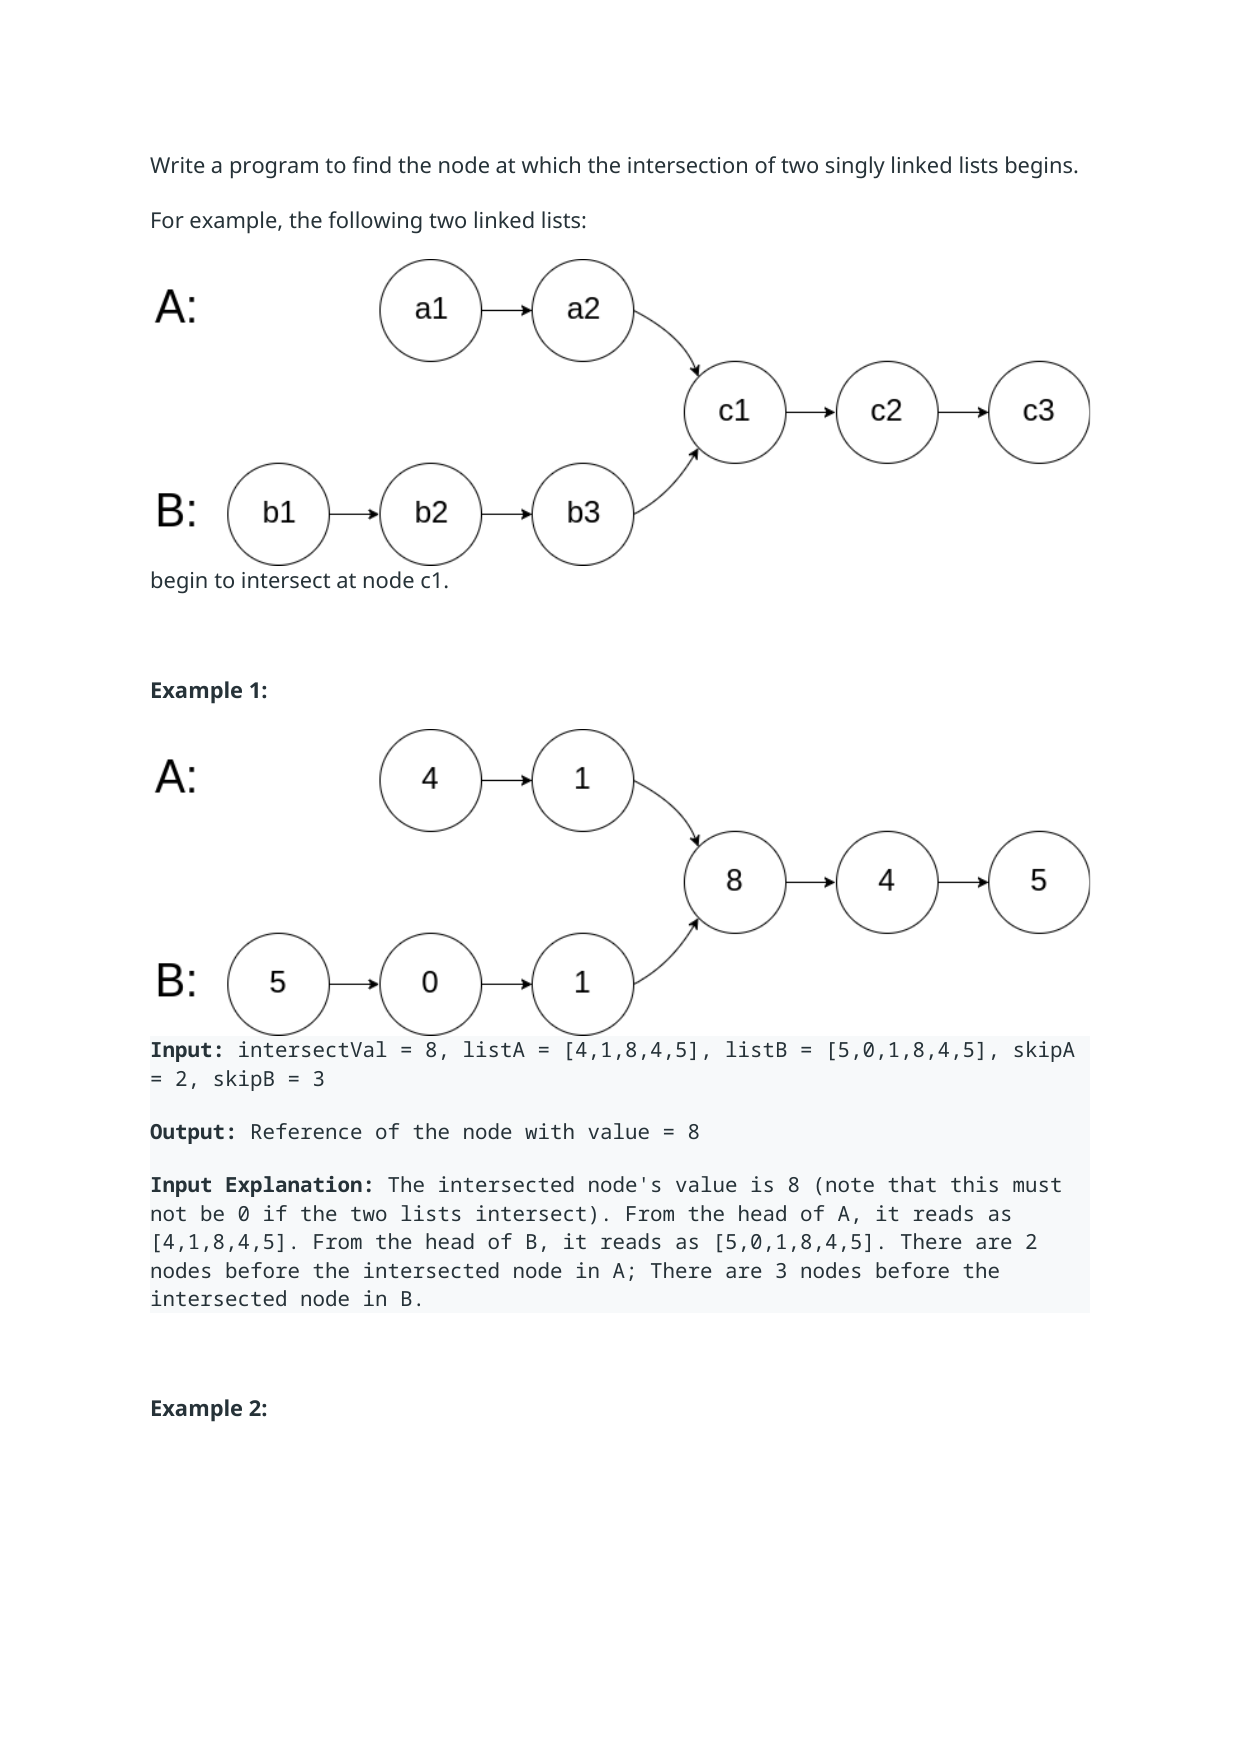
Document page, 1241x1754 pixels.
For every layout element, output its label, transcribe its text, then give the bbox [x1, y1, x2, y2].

text Example 1: [150, 675, 1090, 704]
text begin to intersect at node c1. [150, 566, 1090, 595]
text Input: intersectVal = 8, listA = [4,1,8,4,5], listB = [5,0,1,8,4,5], skipA = 2, skipB = 3 [150, 1036, 1090, 1092]
text Example 2: [150, 1392, 1090, 1422]
text For example, the following two linked lists: [150, 205, 1090, 234]
text Input Explanation: The intersected node's value is 8 (note that this must not be 0 if the two lists intersect). From the head of A, it reads as [4,1,8,4,5]. From the head of B, it reads as [5,0,1,8,4,5]. There are 2 nodes before the intersected node in A; There are 3 nodes before the intersected node in B. [150, 1171, 1090, 1313]
text Output: Reference of the node with value = 8 [150, 1117, 1090, 1146]
picture [150, 729, 1091, 1036]
text Write a program to find the node at which the intersection of two singly linked lists begins. [150, 150, 1090, 180]
picture [150, 259, 1091, 566]
